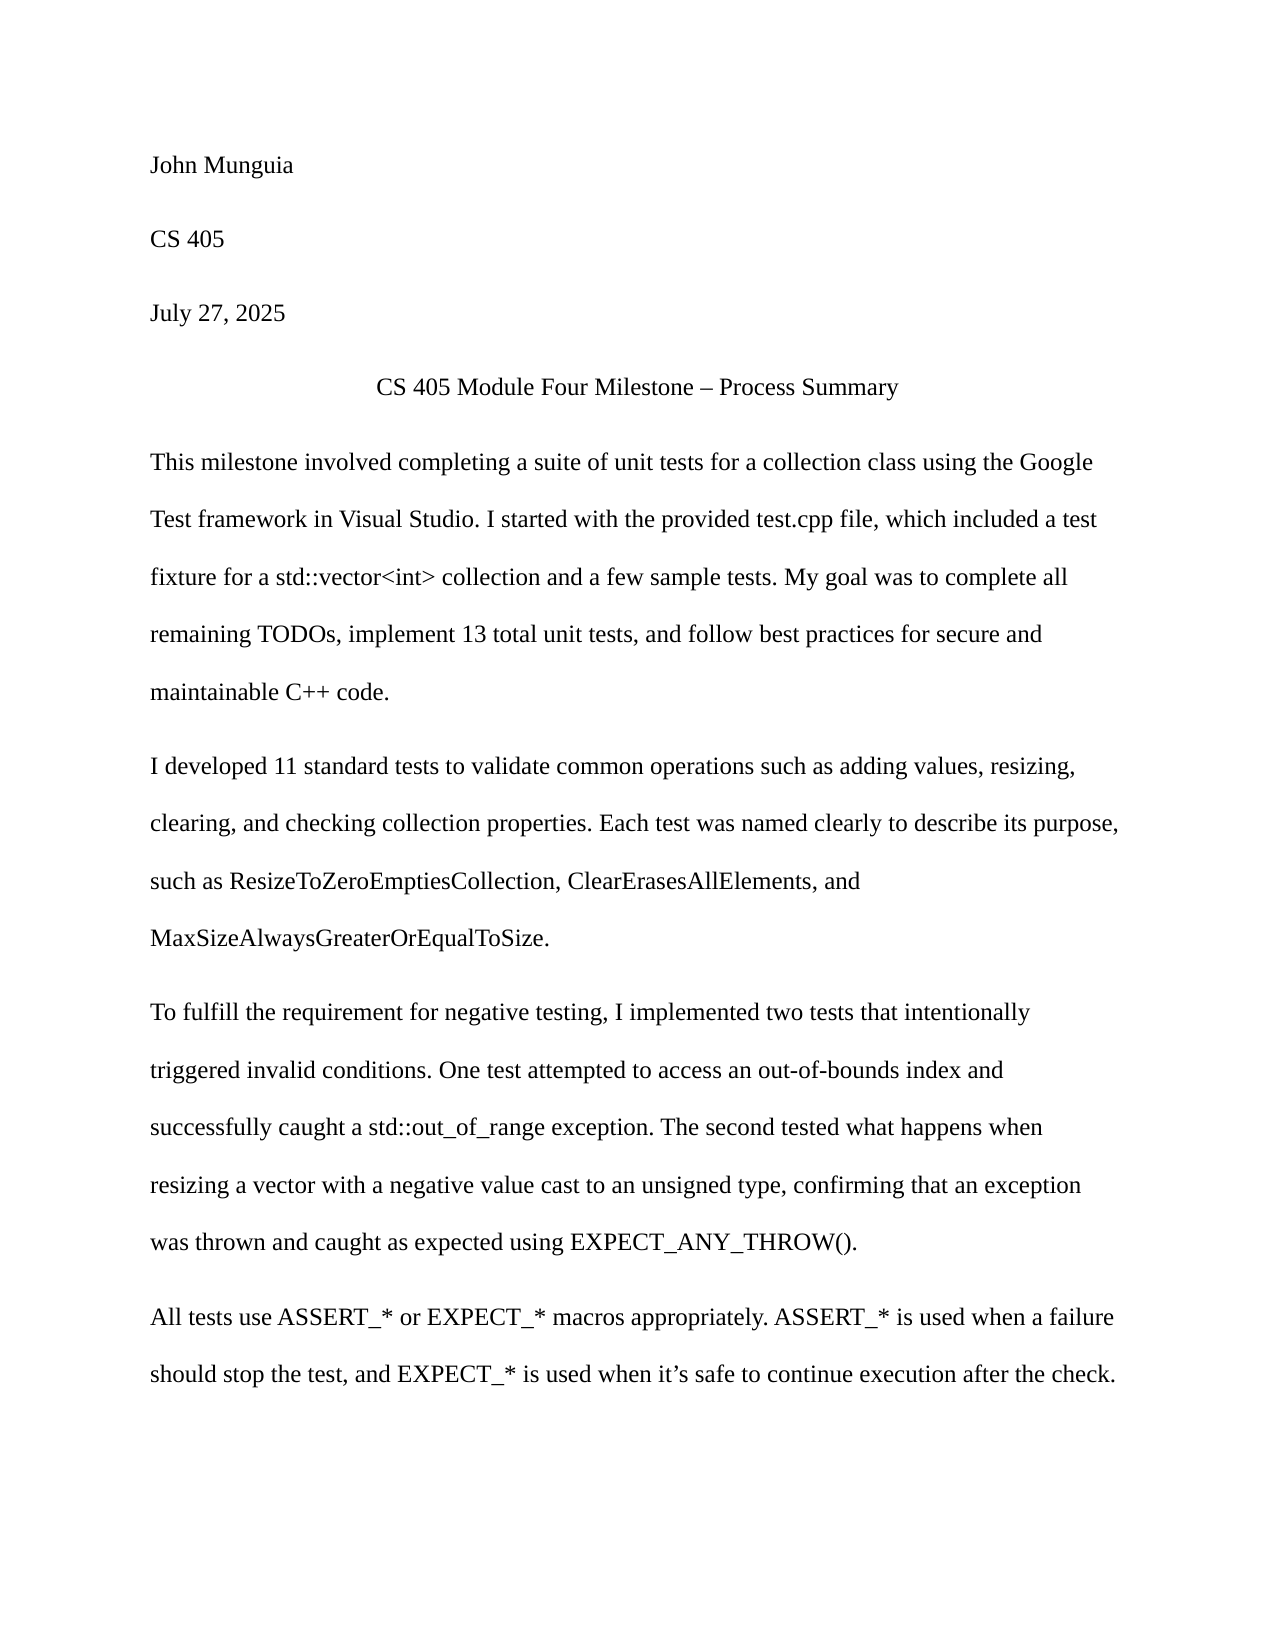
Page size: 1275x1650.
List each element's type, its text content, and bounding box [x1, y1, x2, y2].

text CS 405 Module Four Milestone – Process Summary [150, 372, 1125, 401]
text I developed 11 standard tests to validate common operations such as adding values, resizing, clearing, and checking collection properties. Each test was named clearly to describe its purpose, such as ResizeToZeroEmptiesCollection, ClearErasesAllElements, and MaxSizeAlwaysGreaterOrEqualToSize. [150, 751, 1125, 952]
text To fulfill the requirement for negative testing, I implemented two tests that intentionally triggered invalid conditions. One test attempted to access an out-of-bounds index and successfully caught a std::out_of_range exception. The second tested what happens when resizing a vector with a negative value cast to an unsigned type, confirming that an exception was thrown and caught as expected using EXPECT_ANY_THROW(). [150, 997, 1125, 1256]
text John Munguia [150, 150, 1125, 179]
text July 27, 2025 [150, 298, 1125, 327]
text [150, 1302, 1125, 1388]
text CS 405 [150, 224, 1125, 253]
text This milestone involved completing a suite of unit tests for a collection class using the Google Test framework in Visual Studio. I started with the provided test.cpp file, which included a test fixture for a std::vector<int> collection and a few sample tests. My goal was to complete all remaining TODOs, implement 13 total unit tests, and follow best practices for secure and maintainable C++ code. [150, 447, 1125, 705]
